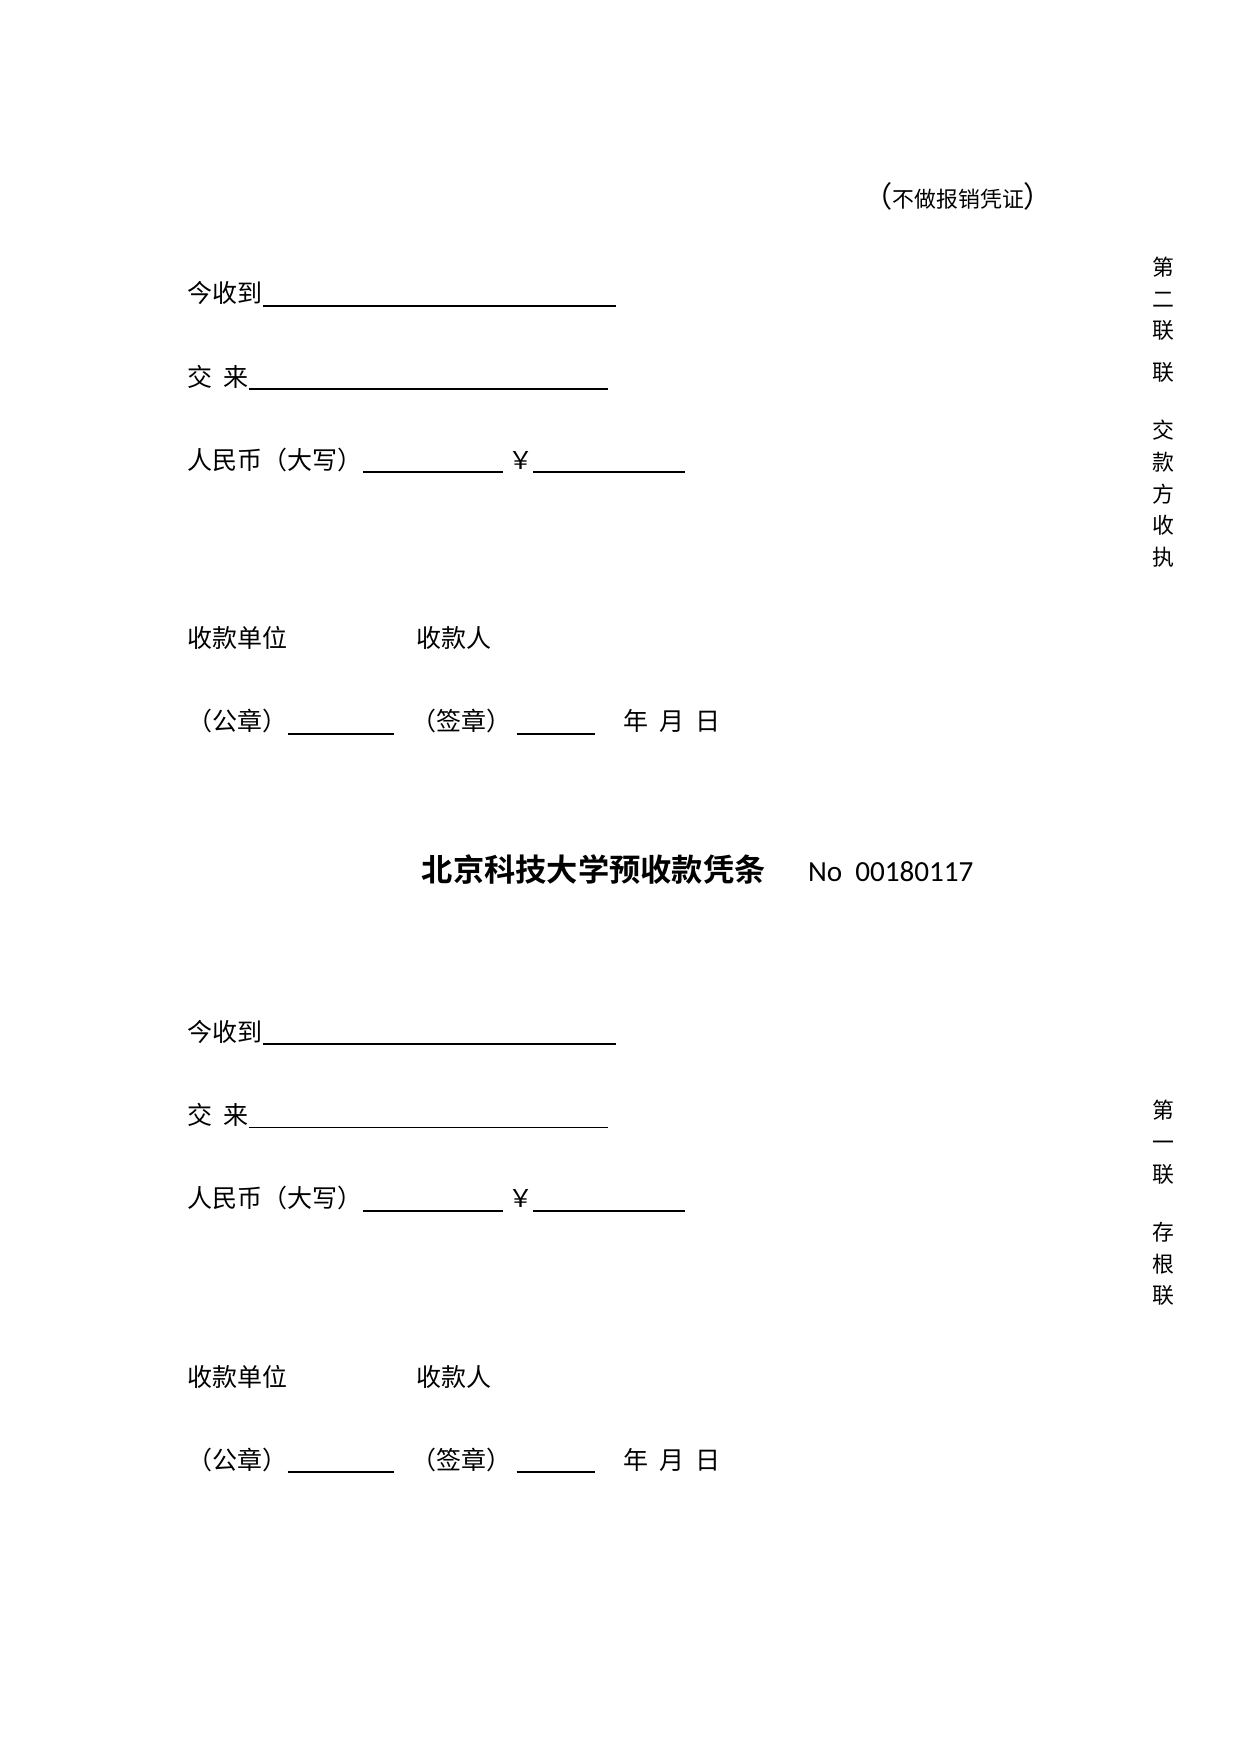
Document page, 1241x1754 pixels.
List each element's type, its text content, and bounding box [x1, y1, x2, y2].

text （公章） （签章） 年 月 日 [187, 1426, 1053, 1491]
text （公章） （签章） 年 月 日 [187, 687, 1053, 752]
text 交 来 [187, 343, 1053, 408]
text 今收到 [187, 259, 1053, 324]
text （不做报销凭证） [187, 162, 1053, 227]
text 人民币（大写） ￥ [187, 1164, 1053, 1229]
text 人民币（大写） ￥ [187, 426, 1053, 491]
text 北京科技大学预收款凭条 No 00180117 [187, 836, 1053, 901]
text 收款单位 收款人 [187, 604, 1053, 669]
text 交 来 [187, 1081, 1053, 1146]
text 收款单位 收款人 [187, 1343, 1053, 1408]
text 今收到 [187, 998, 1053, 1063]
